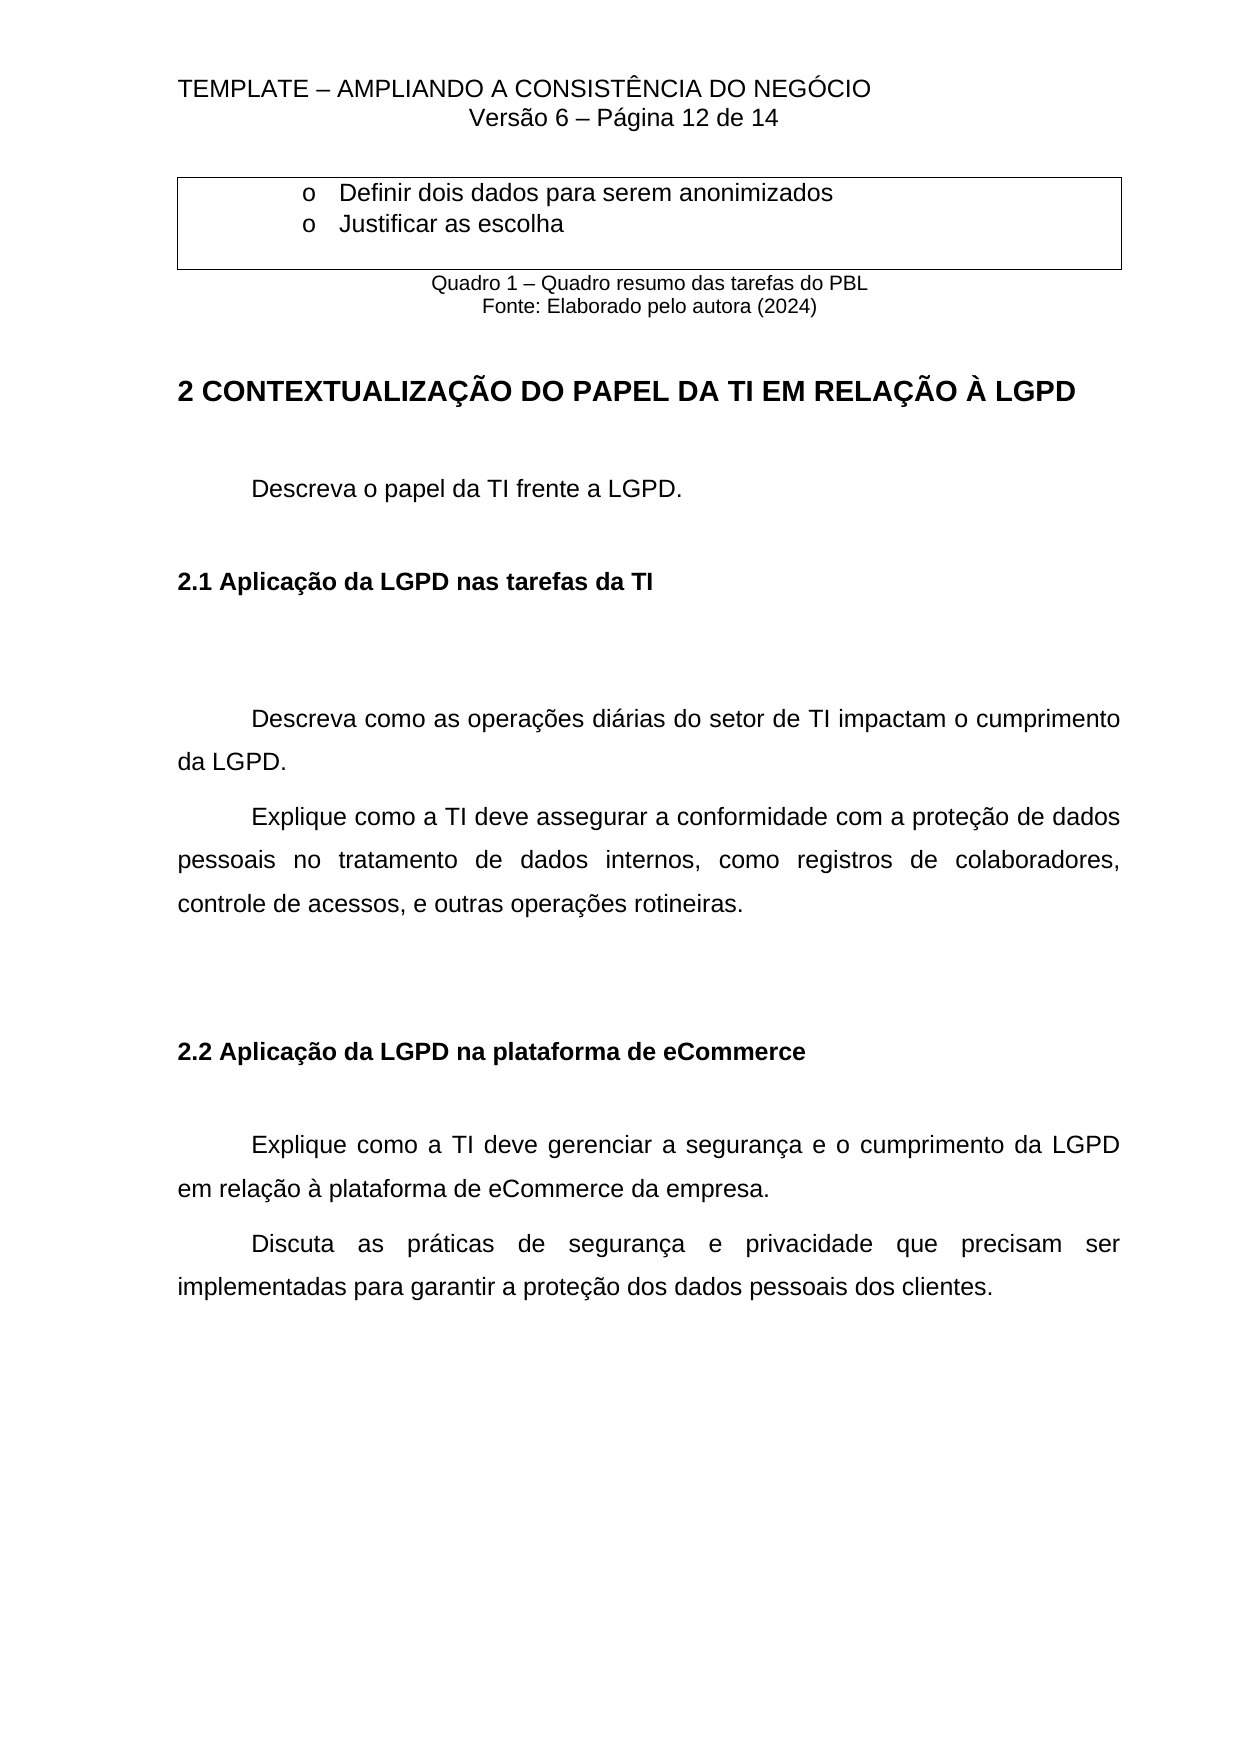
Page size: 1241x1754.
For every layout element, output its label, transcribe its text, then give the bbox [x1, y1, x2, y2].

list Descreva como as operações diárias do setor de TI impactam o cumprimento da LGPD. [177, 703, 1122, 775]
subtitle 2.2 Aplicação da LGPD na plataforma de eCommerce [177, 1037, 1122, 1066]
subtitle 2.1 Aplicação da LGPD nas tarefas da TI [177, 567, 1122, 639]
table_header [178, 178, 1121, 269]
subtitle 2 Contextualização do papel da TI em relação à LGPD [177, 374, 1122, 407]
text Fonte: Elaborado pelo autora (2024) [177, 294, 1122, 318]
list Explique como a TI deve gerenciar a segurança e o cumprimento da LGPD em relação à plataforma de eCommerce da empresa. [177, 1130, 1122, 1202]
list Explique como a TI deve assegurar a conformidade com a proteção de dados pessoais no tratamento de dados internos, como registros de colaboradores, controle de acessos, e outras operações rotineiras. [177, 802, 1122, 917]
list Descreva o papel da TI frente a LGPD. [177, 474, 1122, 503]
list Discuta as práticas de segurança e privacidade que precisam ser implementadas para garantir a proteção dos dados pessoais dos clientes. [177, 1229, 1122, 1301]
text Quadro 1 – Quadro resumo das tarefas do PBL [177, 270, 1122, 294]
